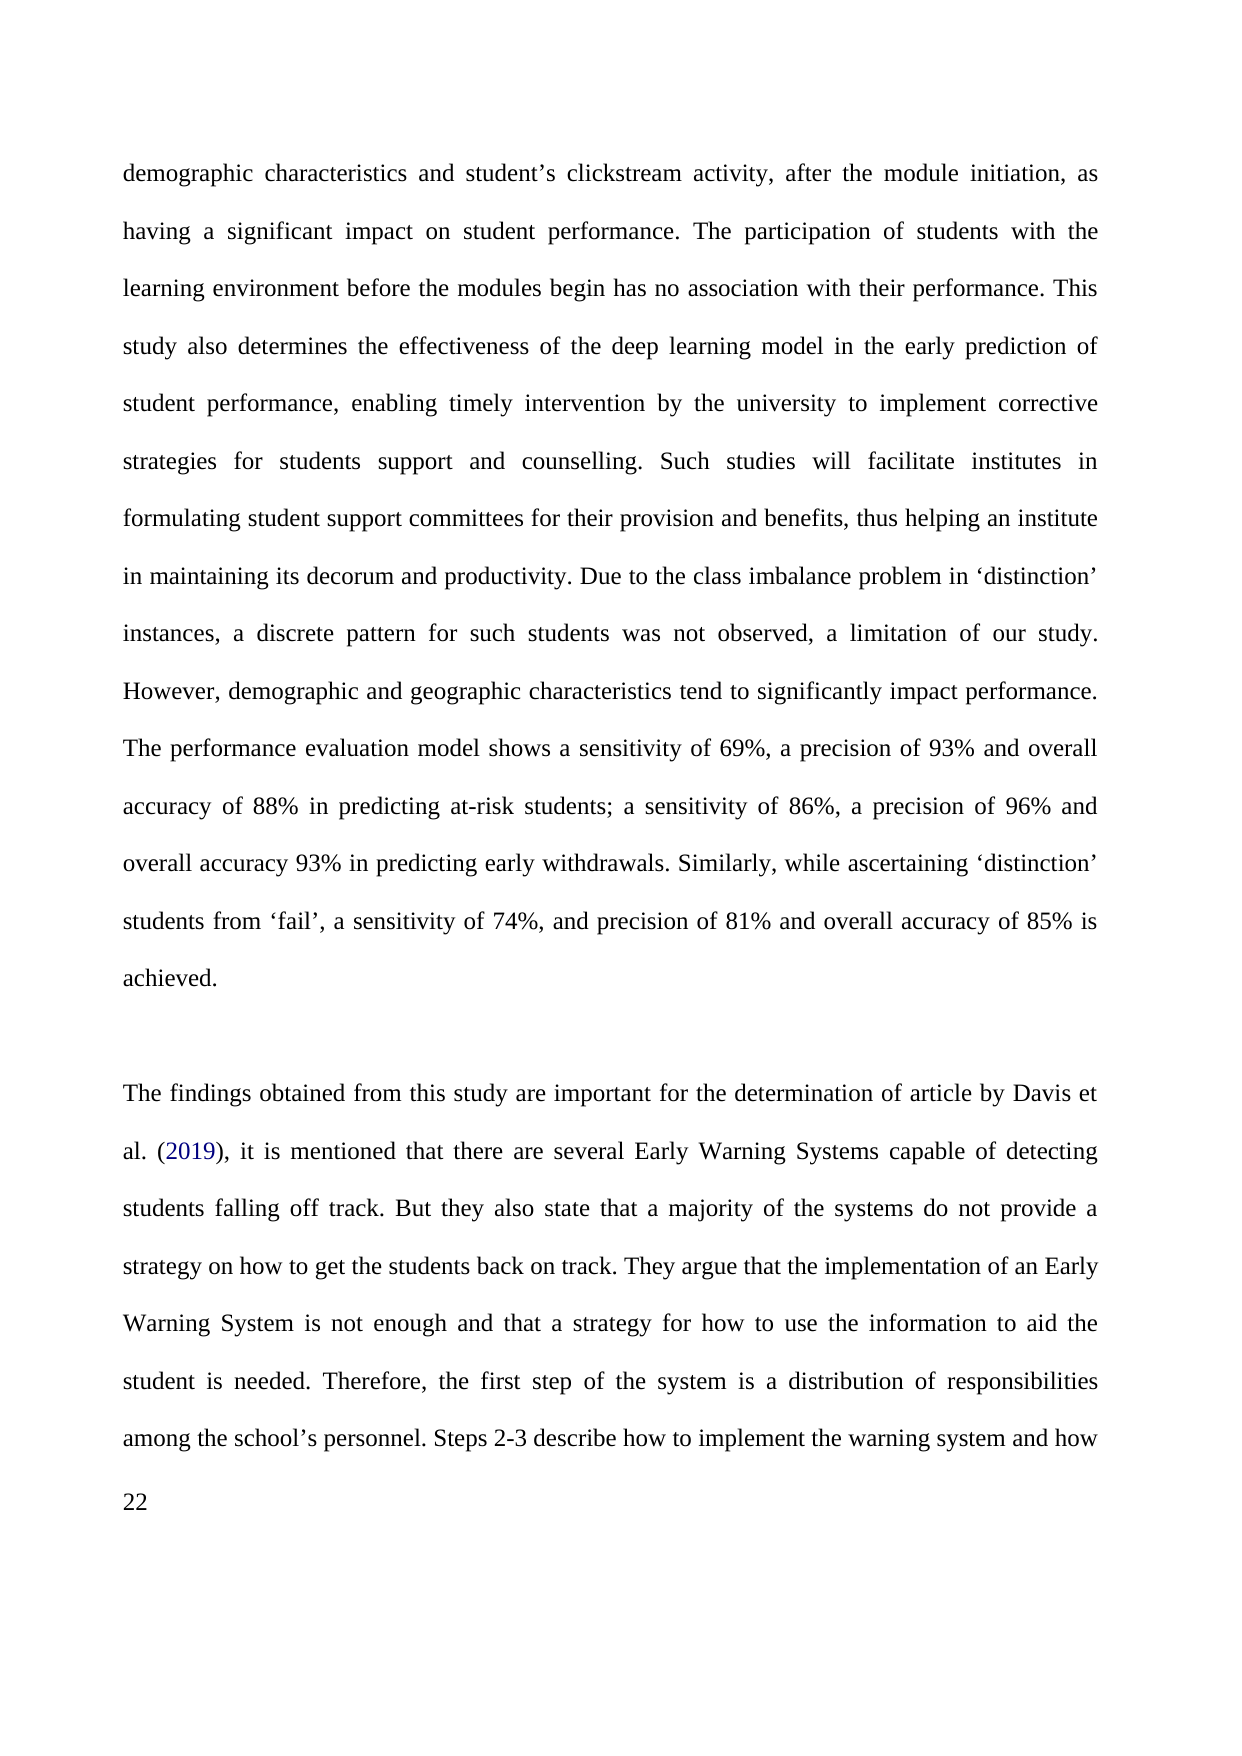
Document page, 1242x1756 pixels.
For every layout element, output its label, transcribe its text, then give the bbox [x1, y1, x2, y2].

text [123, 1078, 1099, 1452]
